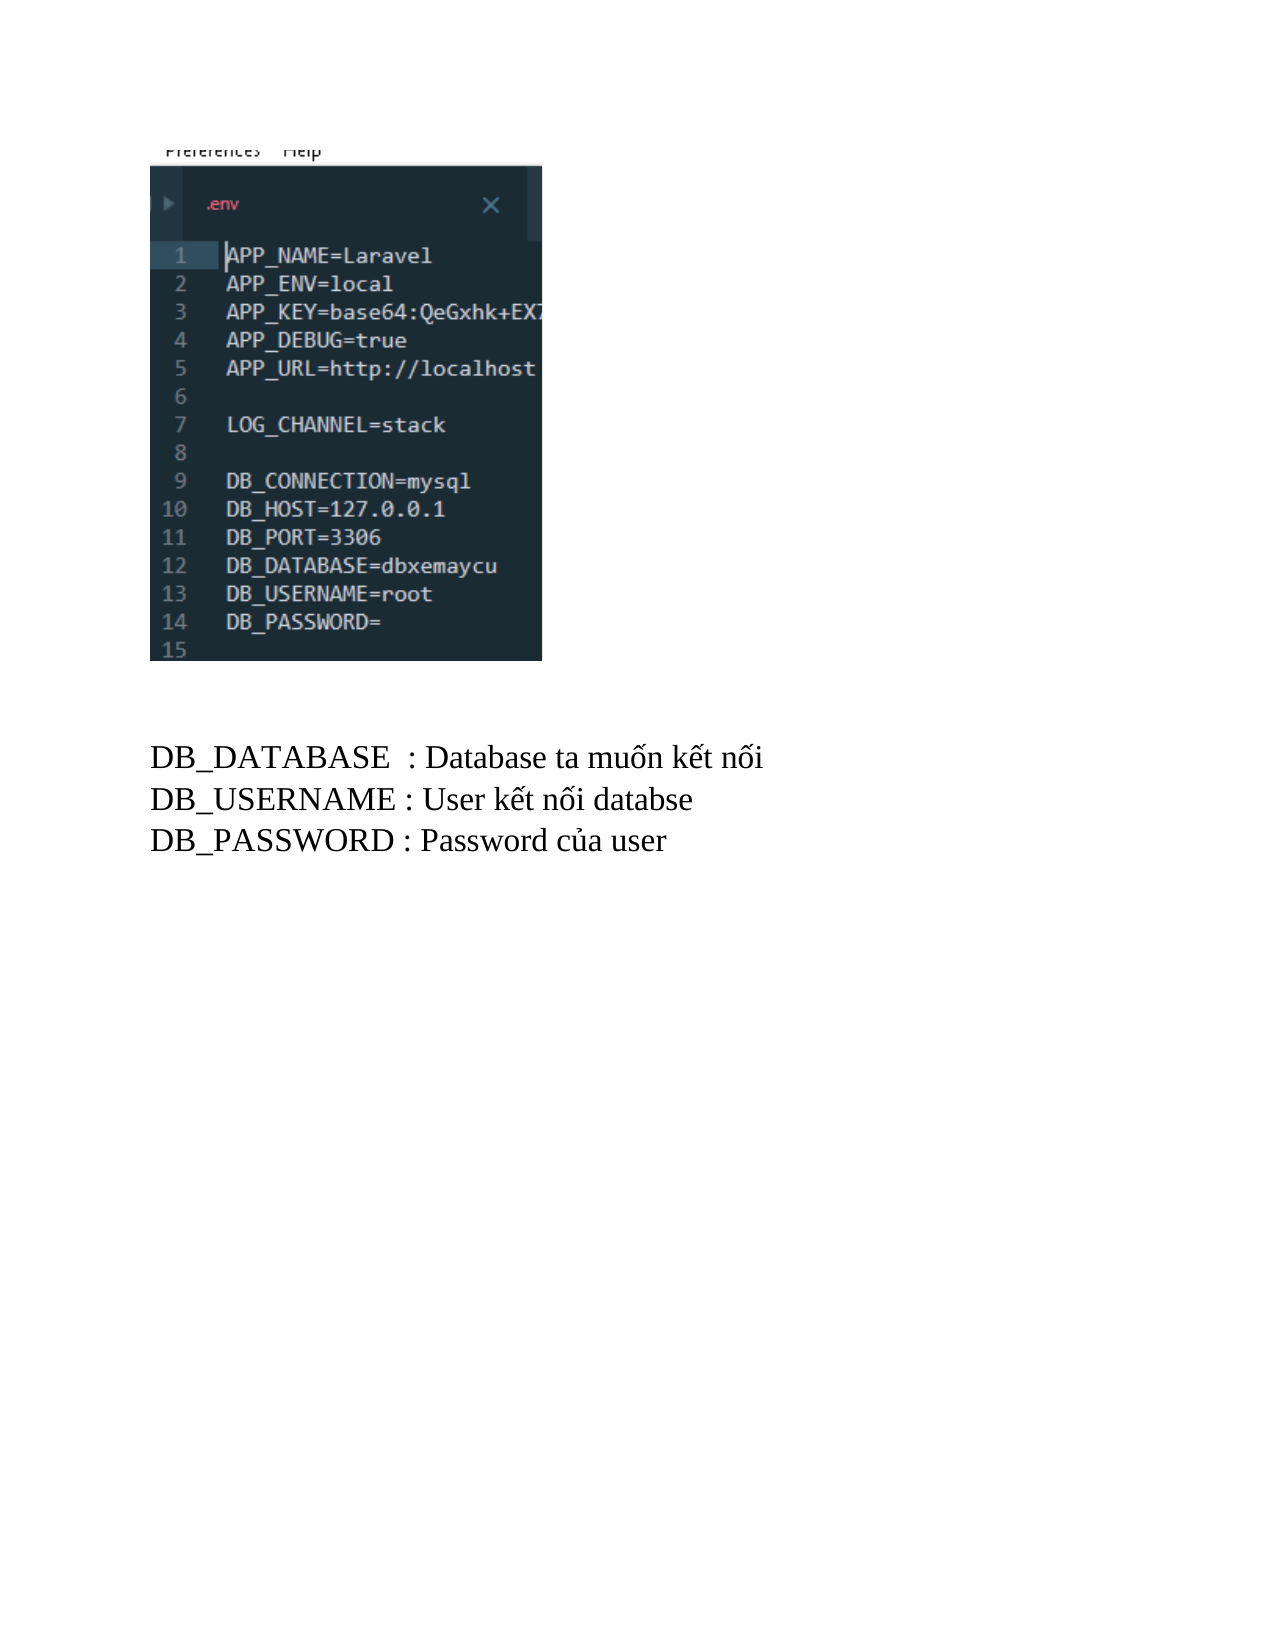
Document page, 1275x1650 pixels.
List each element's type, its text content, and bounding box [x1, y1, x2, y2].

picture [150, 150, 543, 661]
text DB_DATABASE : Database ta muốn kết nối DB_USERNAME : User kết nối databse DB_PASSWORD : Password của user [150, 738, 1125, 859]
